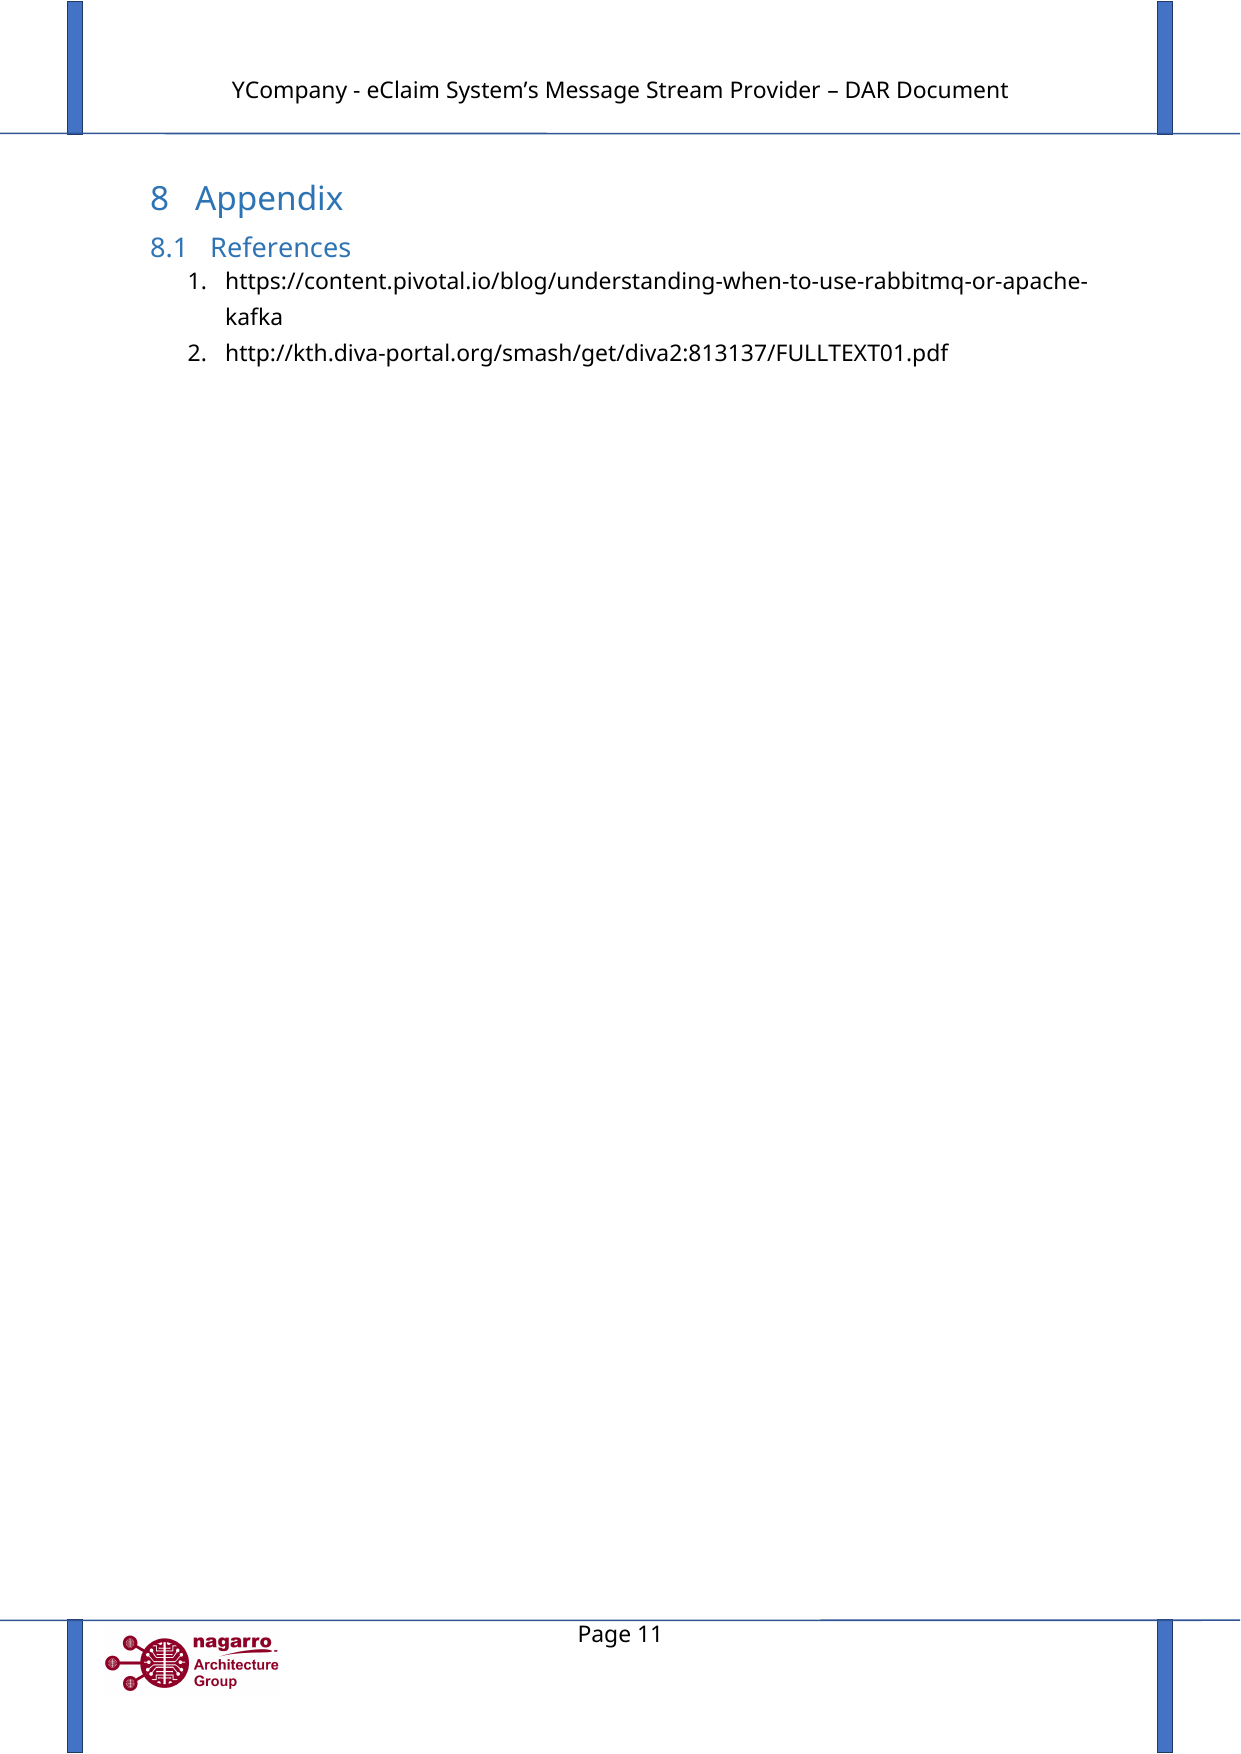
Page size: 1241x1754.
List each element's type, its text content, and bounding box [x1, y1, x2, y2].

list https://content.pivotal.io/blog/understanding-when-to-use-rabbitmq-or-apache-kafka [187, 265, 1090, 332]
subtitle Appendix [150, 175, 1090, 220]
list http://kth.diva-portal.org/smash/get/diva2:813137/FULLTEXT01.pdf [187, 337, 1090, 368]
subtitle References [150, 228, 1090, 265]
picture [102, 1622, 281, 1696]
